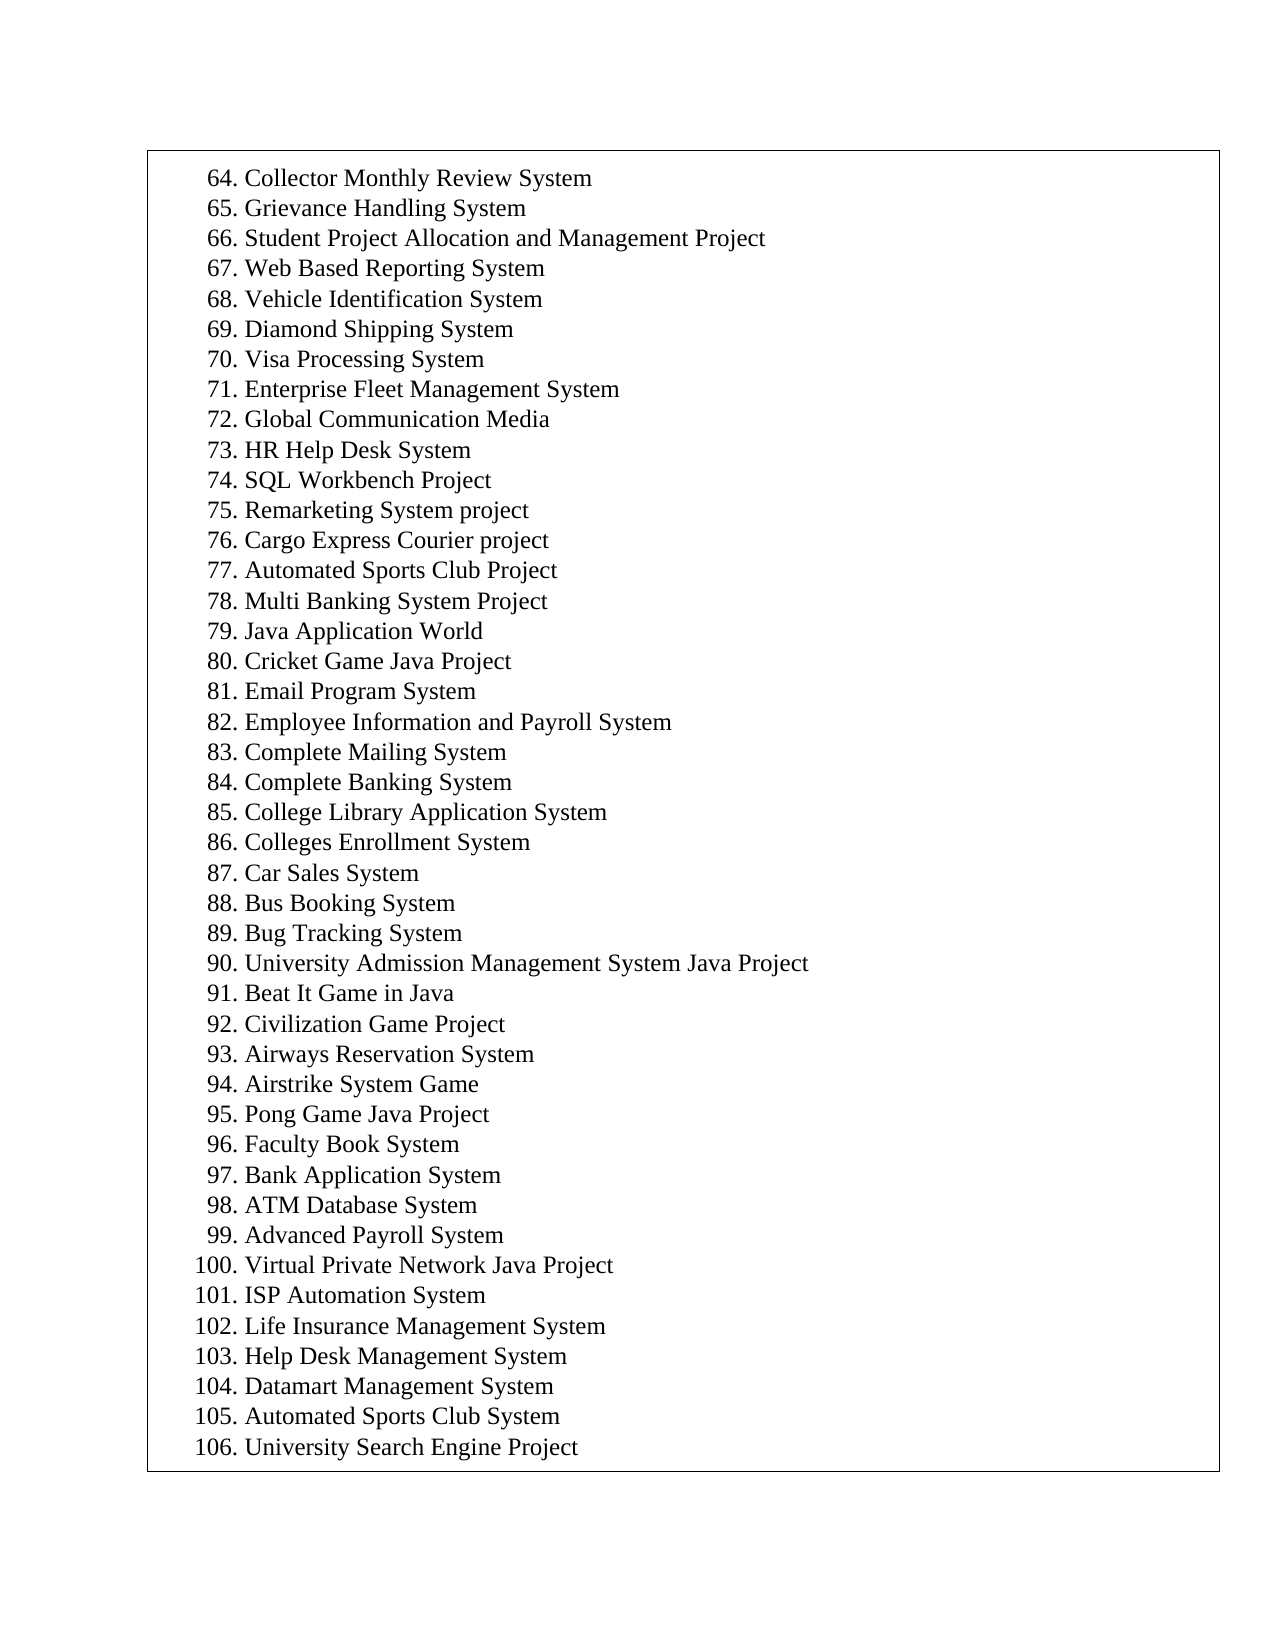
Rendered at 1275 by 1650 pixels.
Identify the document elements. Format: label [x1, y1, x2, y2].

table_cell [148, 151, 1219, 1471]
